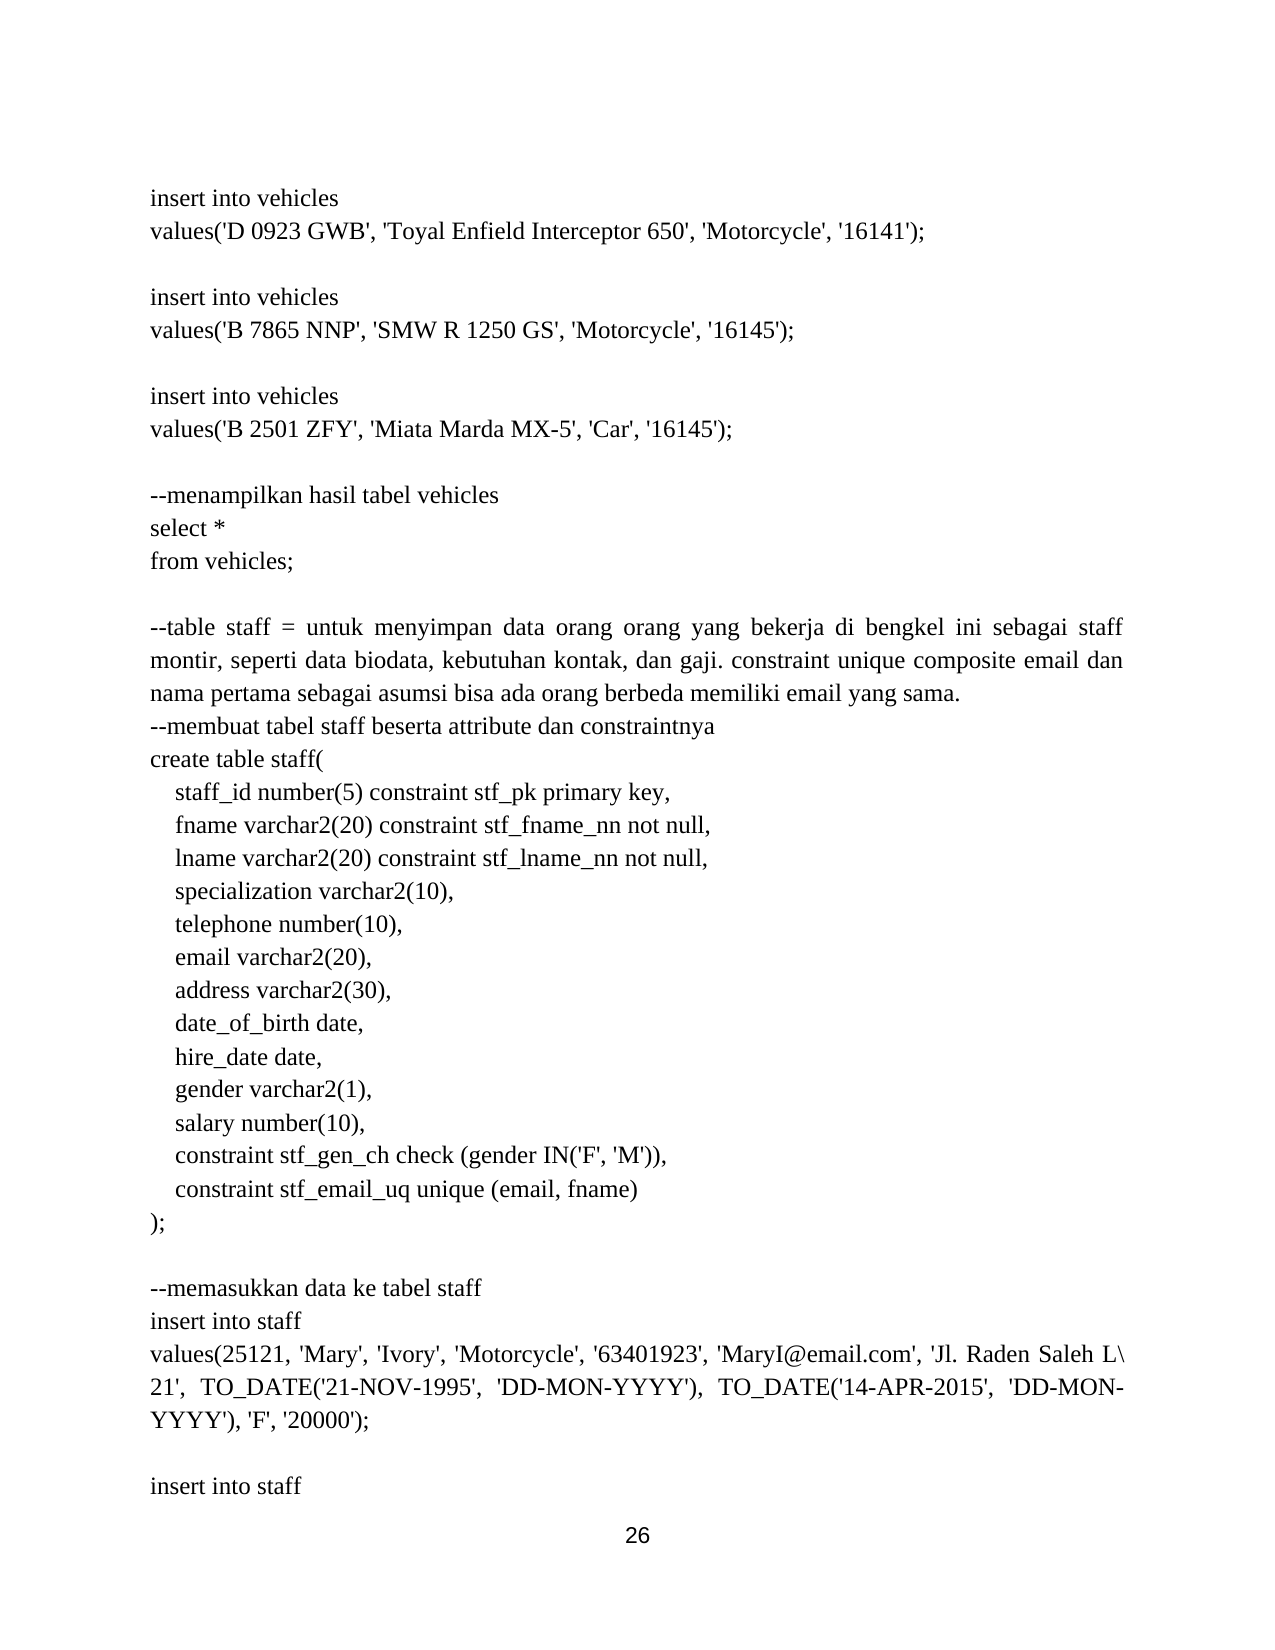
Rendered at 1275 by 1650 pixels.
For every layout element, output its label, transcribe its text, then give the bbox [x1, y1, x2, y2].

text --membuat tabel staff beserta attribute dan constraintnya [150, 711, 1125, 740]
text hire_date date, [150, 1042, 1125, 1070]
text values('D 0923 GWB', 'Toyal Enfield Interceptor 650', 'Motorcycle', '16141'); [150, 216, 1125, 245]
text from vehicles; [150, 546, 1125, 575]
text salary number(10), [150, 1108, 1125, 1136]
text address varchar2(30), [150, 976, 1125, 1004]
text constraint stf_email_uq unique (email, fname) [150, 1174, 1125, 1202]
text --memasukkan data ke tabel staff [150, 1273, 1125, 1301]
text lname varchar2(20) constraint stf_lname_nn not null, [150, 843, 1125, 872]
text select * [150, 513, 1125, 542]
text --menampilkan hasil tabel vehicles [150, 480, 1125, 509]
text fname varchar2(20) constraint stf_fname_nn not null, [150, 810, 1125, 839]
text insert into staff [150, 1306, 1125, 1334]
text create table staff( [150, 744, 1125, 773]
text --table staff = untuk menyimpan data orang orang yang bekerja di bengkel ini sebagai staff montir, seperti data biodata, kebutuhan kontak, dan gaji. constraint unique composite email dan nama pertama sebagai asumsi bisa ada orang berbeda memiliki email yang sama. [150, 612, 1125, 707]
text values('B 2501 ZFY', 'Miata Marda MX-5', 'Car', '16145'); [150, 414, 1125, 443]
text insert into vehicles [150, 183, 1125, 212]
text email varchar2(20), [150, 942, 1125, 971]
text insert into vehicles [150, 282, 1125, 311]
text telephone number(10), [150, 909, 1125, 938]
text constraint stf_gen_ch check (gender IN('F', 'M')), [150, 1141, 1125, 1169]
text date_of_birth date, [150, 1008, 1125, 1037]
text values(25121, 'Mary', 'Ivory', 'Motorcycle', '63401923', 'MaryI@email.com', 'Jl. Raden Saleh L\21', TO_DATE('21-NOV-1995', 'DD-MON-YYYY'), TO_DATE('14-APR-2015', 'DD-MON-YYYY'), 'F', '20000'); [150, 1339, 1125, 1433]
text ); [150, 1207, 1125, 1235]
text insert into vehicles [150, 381, 1125, 410]
text insert into staff [150, 1471, 1125, 1499]
text staff_id number(5) constraint stf_pk primary key, [150, 777, 1125, 806]
text values('B 7865 NNP', 'SMW R 1250 GS', 'Motorcycle', '16145'); [150, 315, 1125, 344]
text gender varchar2(1), [150, 1074, 1125, 1103]
text specialization varchar2(10), [150, 876, 1125, 905]
